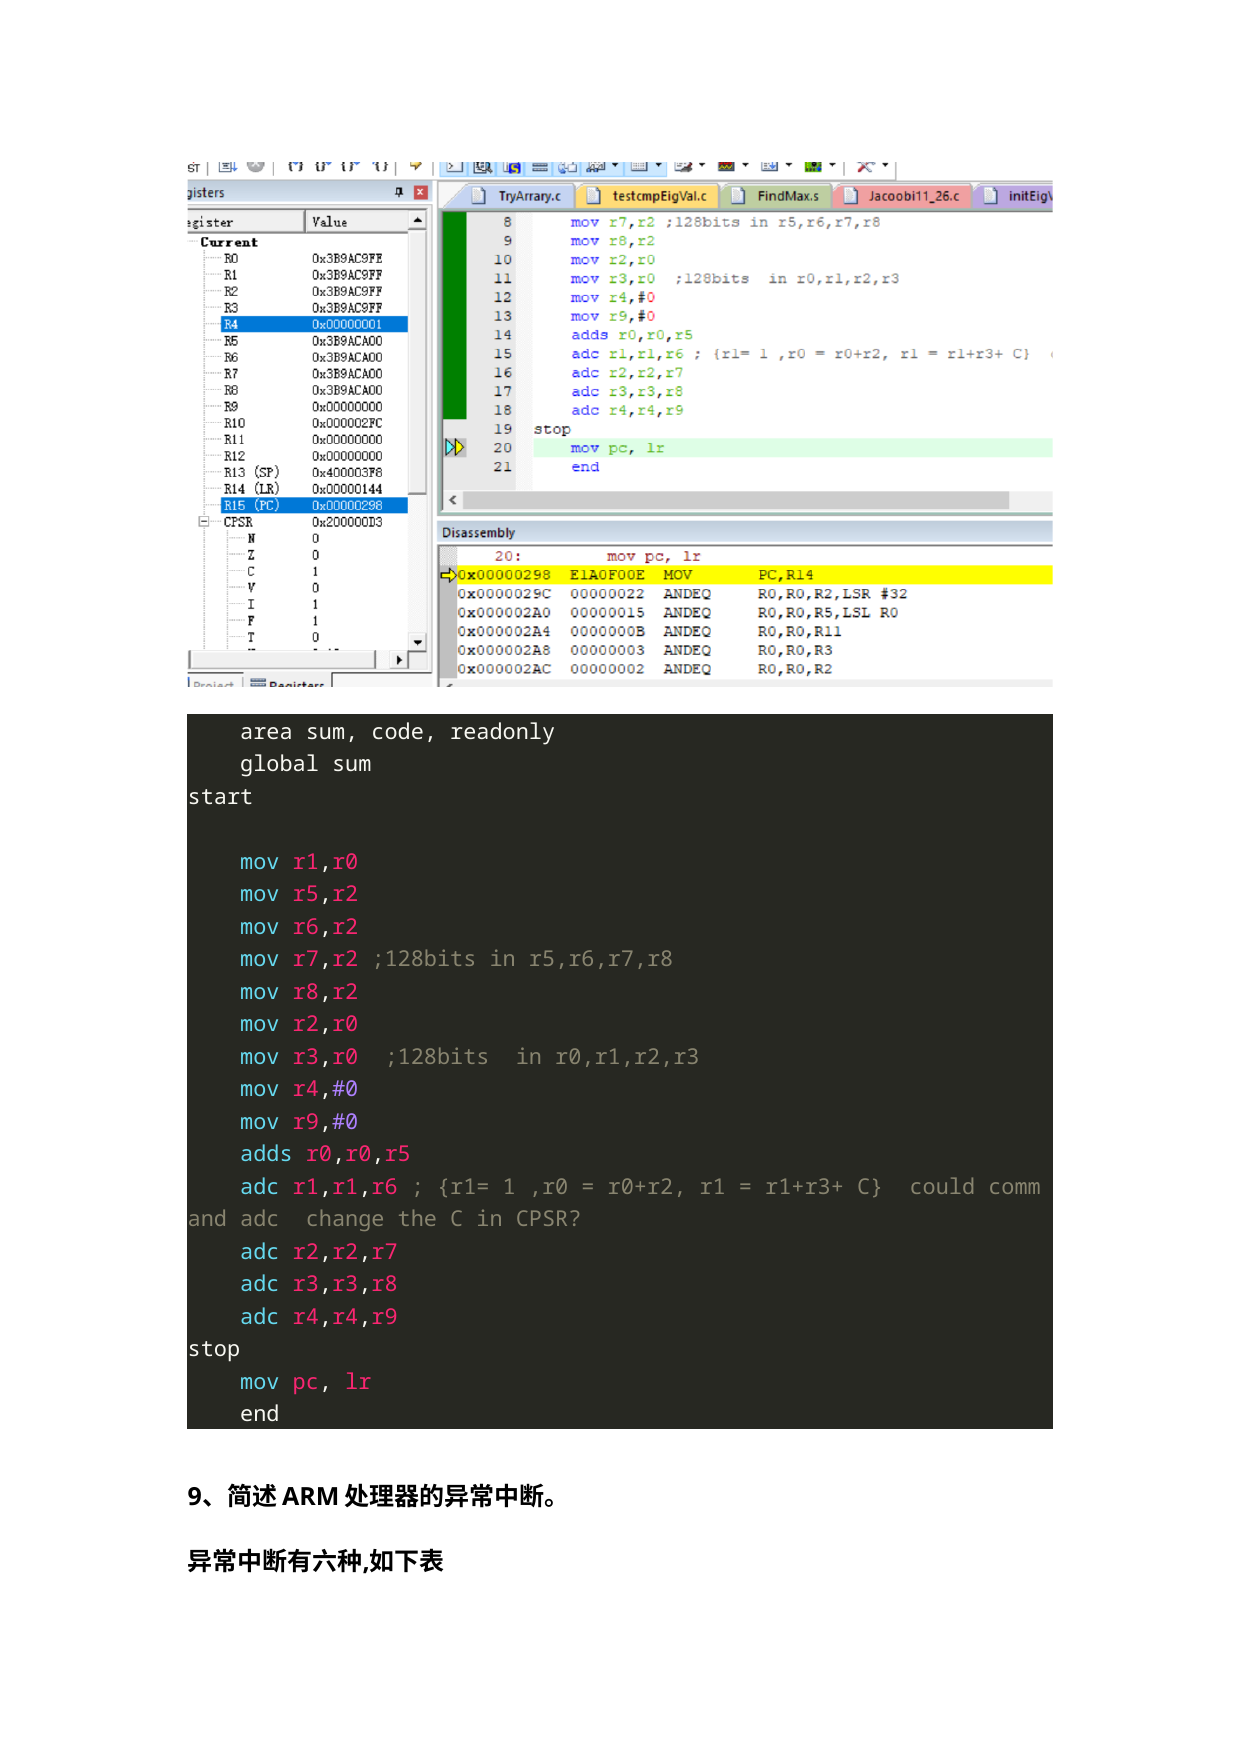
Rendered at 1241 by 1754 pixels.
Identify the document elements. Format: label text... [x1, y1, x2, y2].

text mov r3,r0 ;128bits in r0,r1,r2,r3 [187, 1039, 1053, 1072]
text area sum, code, readonly [187, 714, 1053, 747]
text global sum [187, 747, 1053, 779]
text mov r4,#0 [187, 1072, 1053, 1104]
text mov pc, lr [187, 1364, 1053, 1397]
text mov r2,r0 [187, 1007, 1053, 1039]
text mov r1,r0 [187, 844, 1053, 877]
text end [187, 1397, 1053, 1429]
text mov r8,r2 [187, 974, 1053, 1007]
text mov r6,r2 [187, 909, 1053, 942]
text adc r3,r3,r8 [187, 1267, 1053, 1299]
text adc r2,r2,r7 [187, 1234, 1053, 1267]
text mov r5,r2 [187, 877, 1053, 909]
text mov r7,r2 ;128bits in r5,r6,r7,r8 [187, 942, 1053, 974]
text adds r0,r0,r5 [187, 1137, 1053, 1169]
text adc r4,r4,r9 [187, 1299, 1053, 1332]
text adc r1,r1,r6 ; {r1= 1 ,r0 = r0+r2, r1 = r1+r3+ C} could command adc change the C in CPSR? [187, 1169, 1053, 1234]
text stop [187, 1332, 1053, 1364]
text mov r9,#0 [187, 1104, 1053, 1137]
text start [187, 779, 1053, 812]
text 异常中断有六种,如下表 [187, 1527, 1053, 1592]
picture [187, 162, 1053, 687]
text 9、简述ARM处理器的异常中断。 [187, 1462, 1053, 1527]
